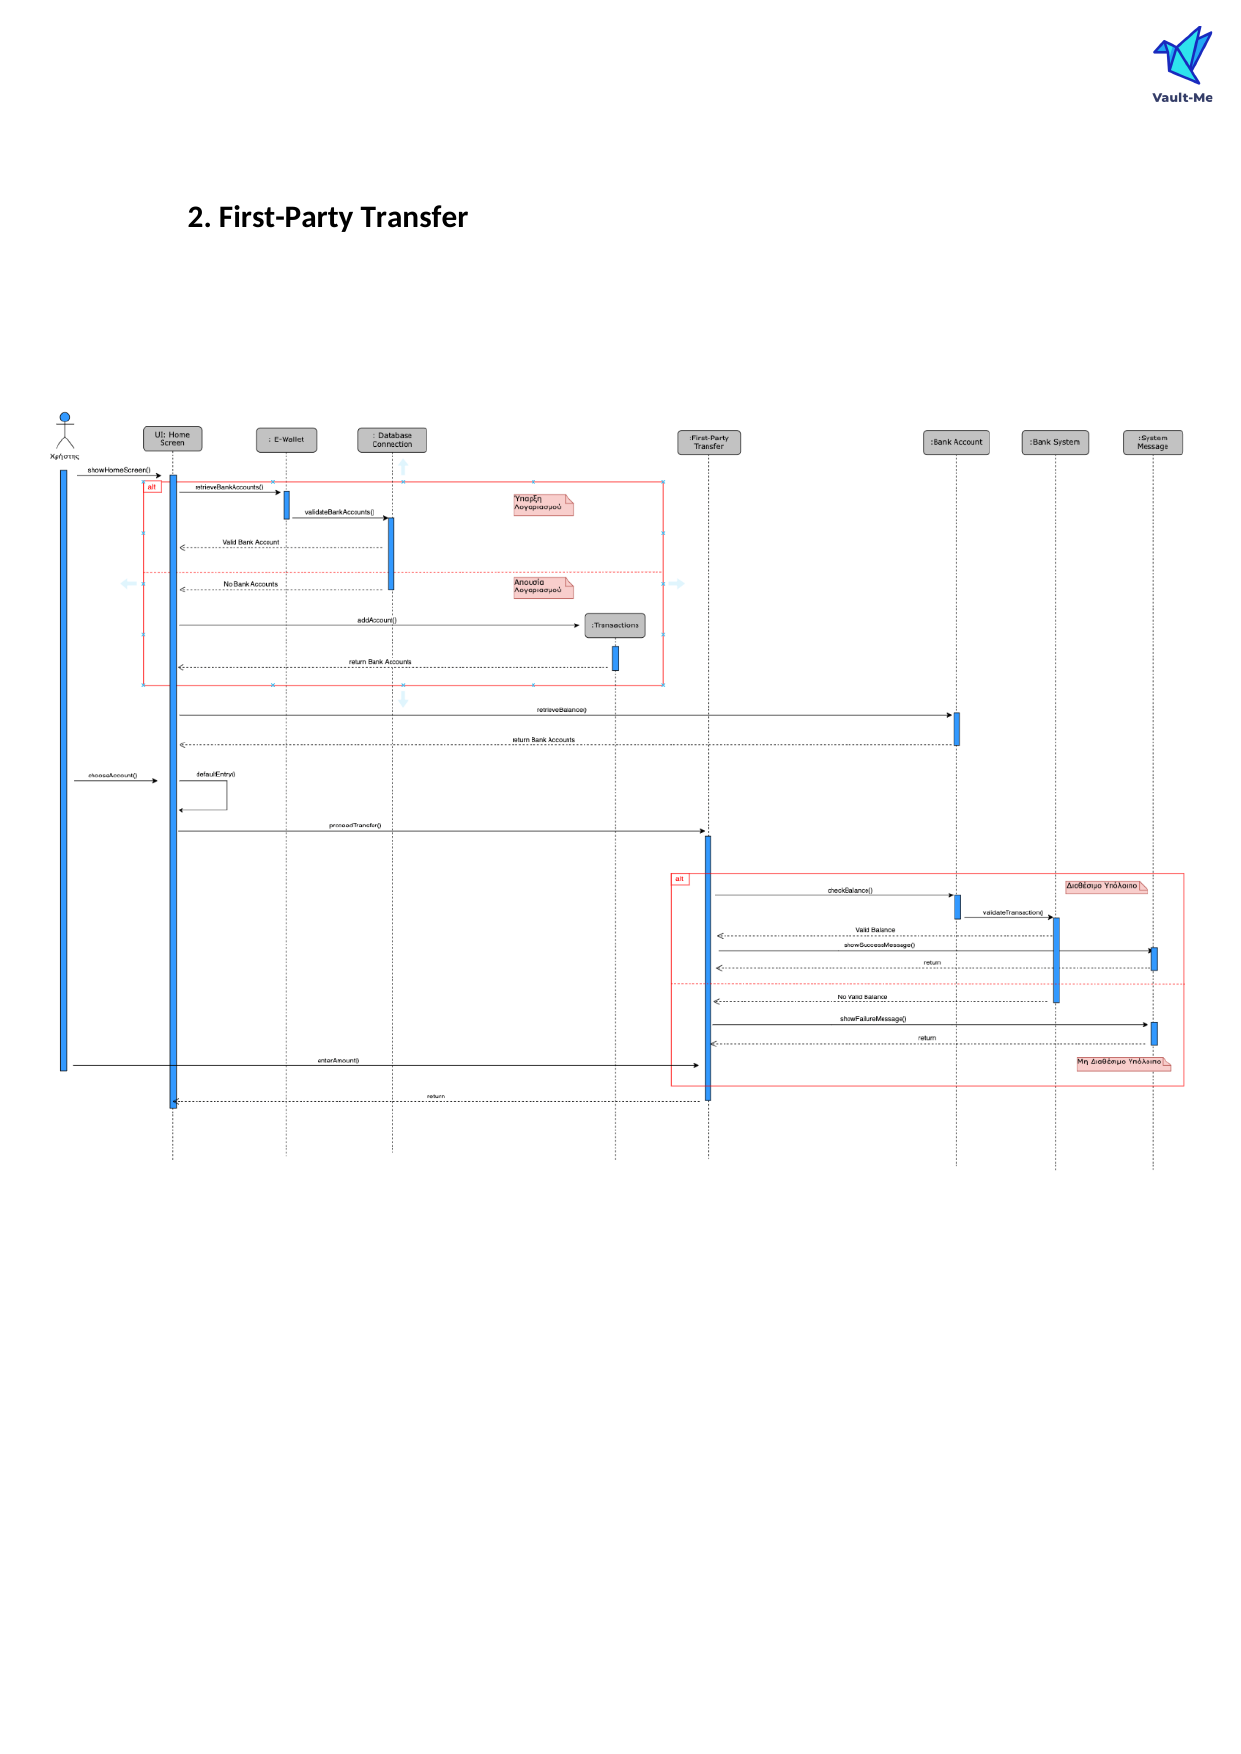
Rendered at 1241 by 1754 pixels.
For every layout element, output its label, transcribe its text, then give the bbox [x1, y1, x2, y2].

text 2. First-Party Transfer [187, 197, 1053, 235]
picture [1152, 26, 1213, 102]
picture [22, 388, 1218, 1198]
